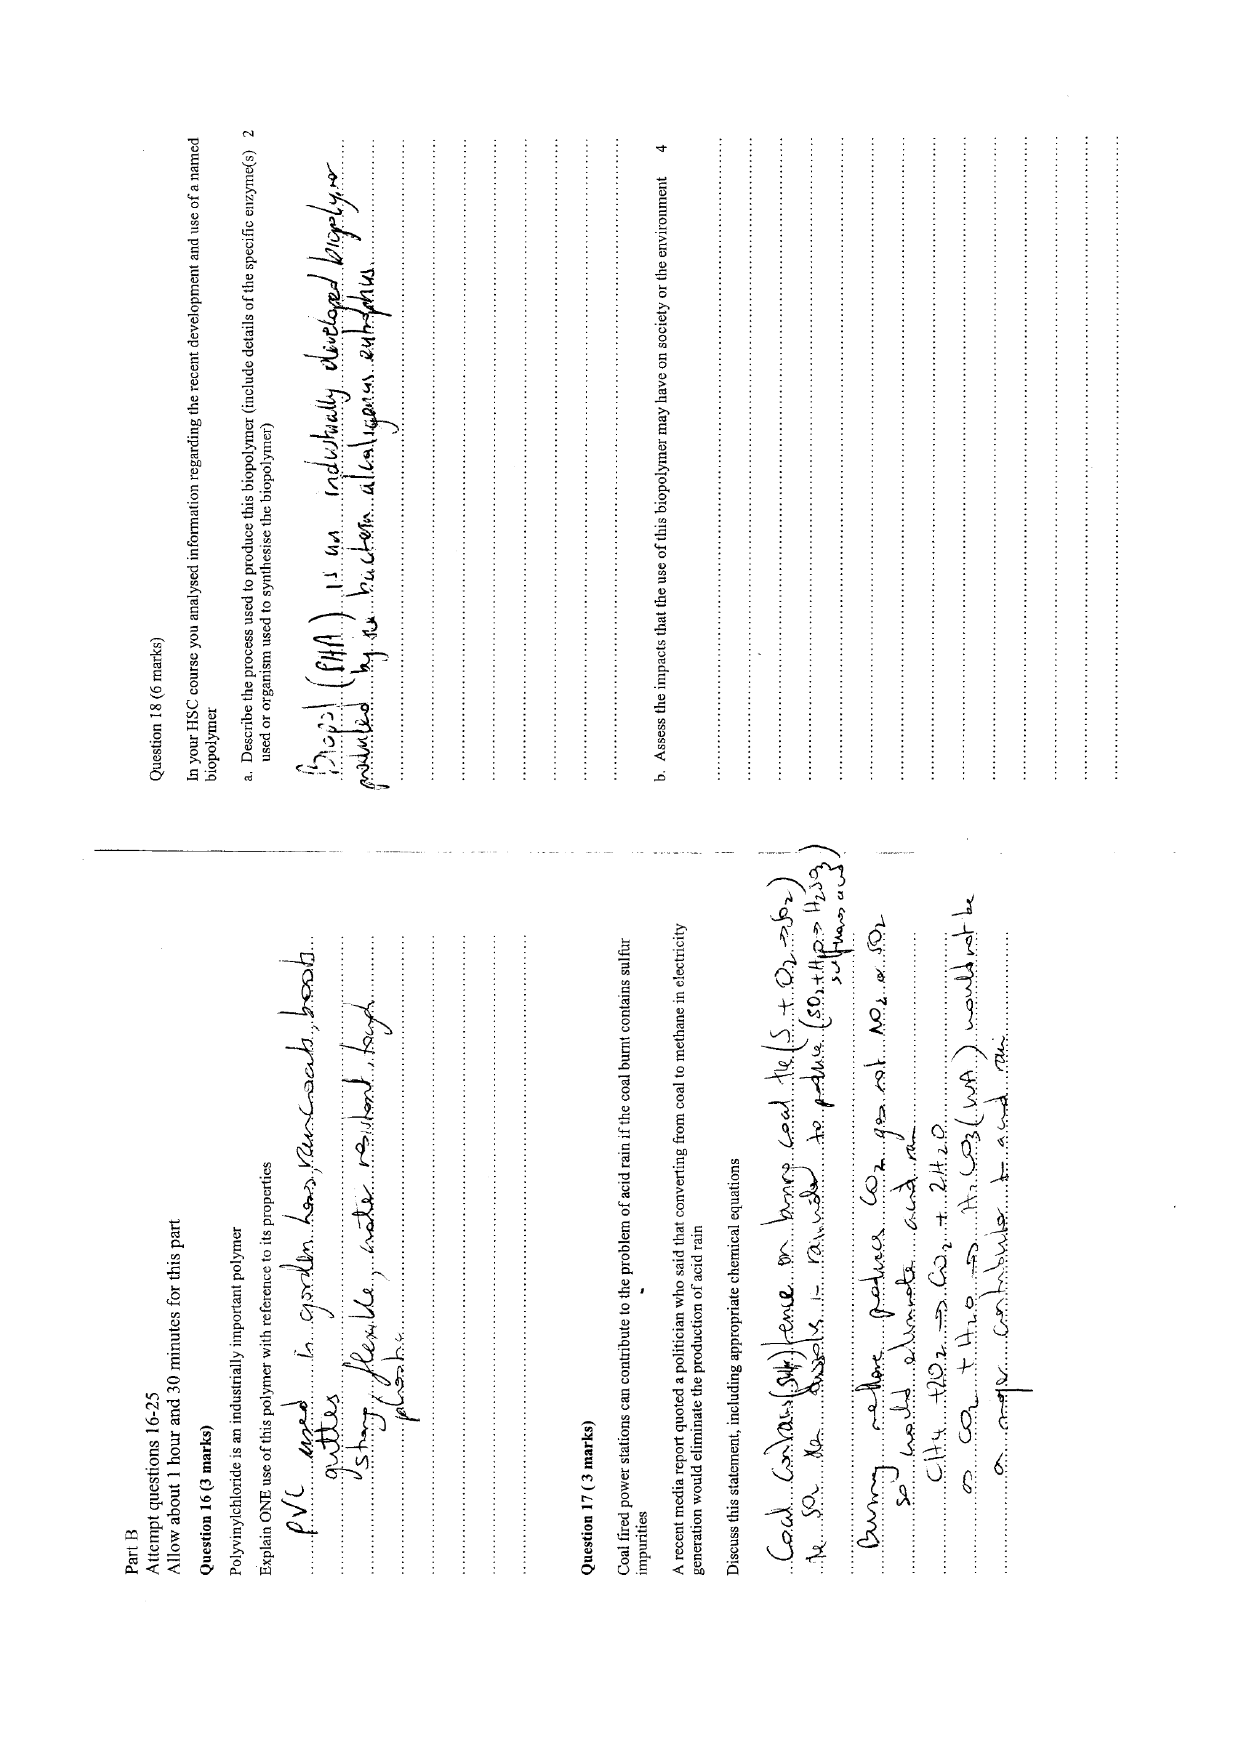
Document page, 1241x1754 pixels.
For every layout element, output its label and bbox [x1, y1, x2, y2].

picture [79, 86, 1179, 1628]
